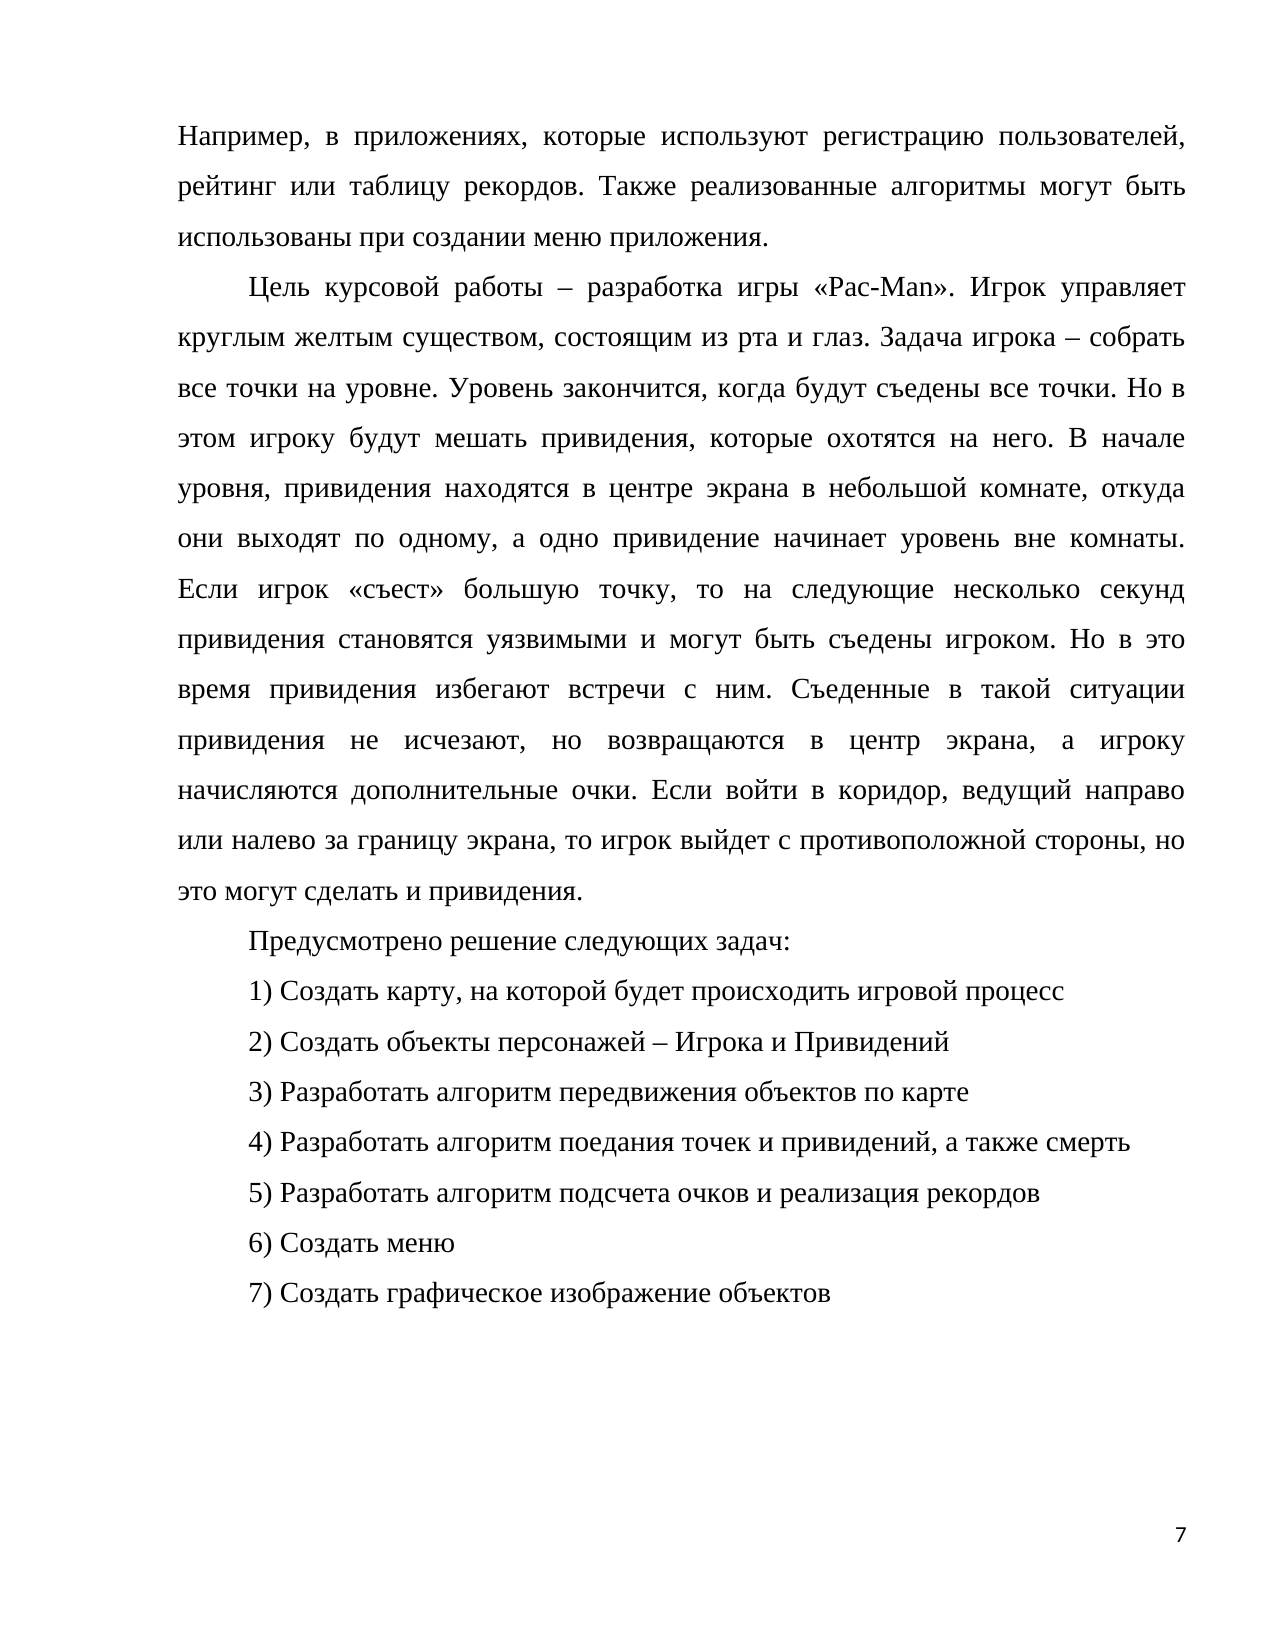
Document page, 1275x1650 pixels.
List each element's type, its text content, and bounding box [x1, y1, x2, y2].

text 6) Создать меню [177, 1225, 1186, 1258]
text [177, 118, 1186, 252]
text 3) Разработать алгоритм передвижения объектов по карте [177, 1074, 1186, 1108]
text 1) Создать карту, на которой будет происходить игровой процесс [177, 973, 1186, 1007]
text Цель курсовой работы – разработка игры «Pac-Man». Игрок управляет круглым желтым существом, состоящим из рта и глаз. Задача игрока – собрать все точки на уровне. Уровень закончится, когда будут съедены все точки. Но в этом игроку будут мешать привидения, которые охотятся на него. В начале уровня, привидения находятся в центре экрана в небольшой комнате, откуда они выходят по одному, а одно привидение начинает уровень вне комнаты. Если игрок «съест» большую точку, то на следующие несколько секунд привидения становятся уязвимыми и могут быть съедены игроком. Но в это время привидения избегают встречи с ним. Съеденные в такой ситуации привидения не исчезают, но возвращаются в центр экрана, а игроку начисляются дополнительные очки. Если войти в коридор, ведущий направо или налево за границу экрана, то игрок выйдет с противоположной стороны, но это могут сделать и привидения. [177, 269, 1186, 906]
text 2) Создать объекты персонажей – Игрока и Привидений [177, 1024, 1186, 1057]
text 5) Разработать алгоритм подсчета очков и реализация рекордов [177, 1175, 1186, 1208]
text 7) Создать графическое изображение объектов [177, 1275, 1186, 1309]
text Предусмотрено решение следующих задач: [177, 923, 1186, 957]
text 4) Разработать алгоритм поедания точек и привидений, а также смерть [177, 1124, 1186, 1158]
